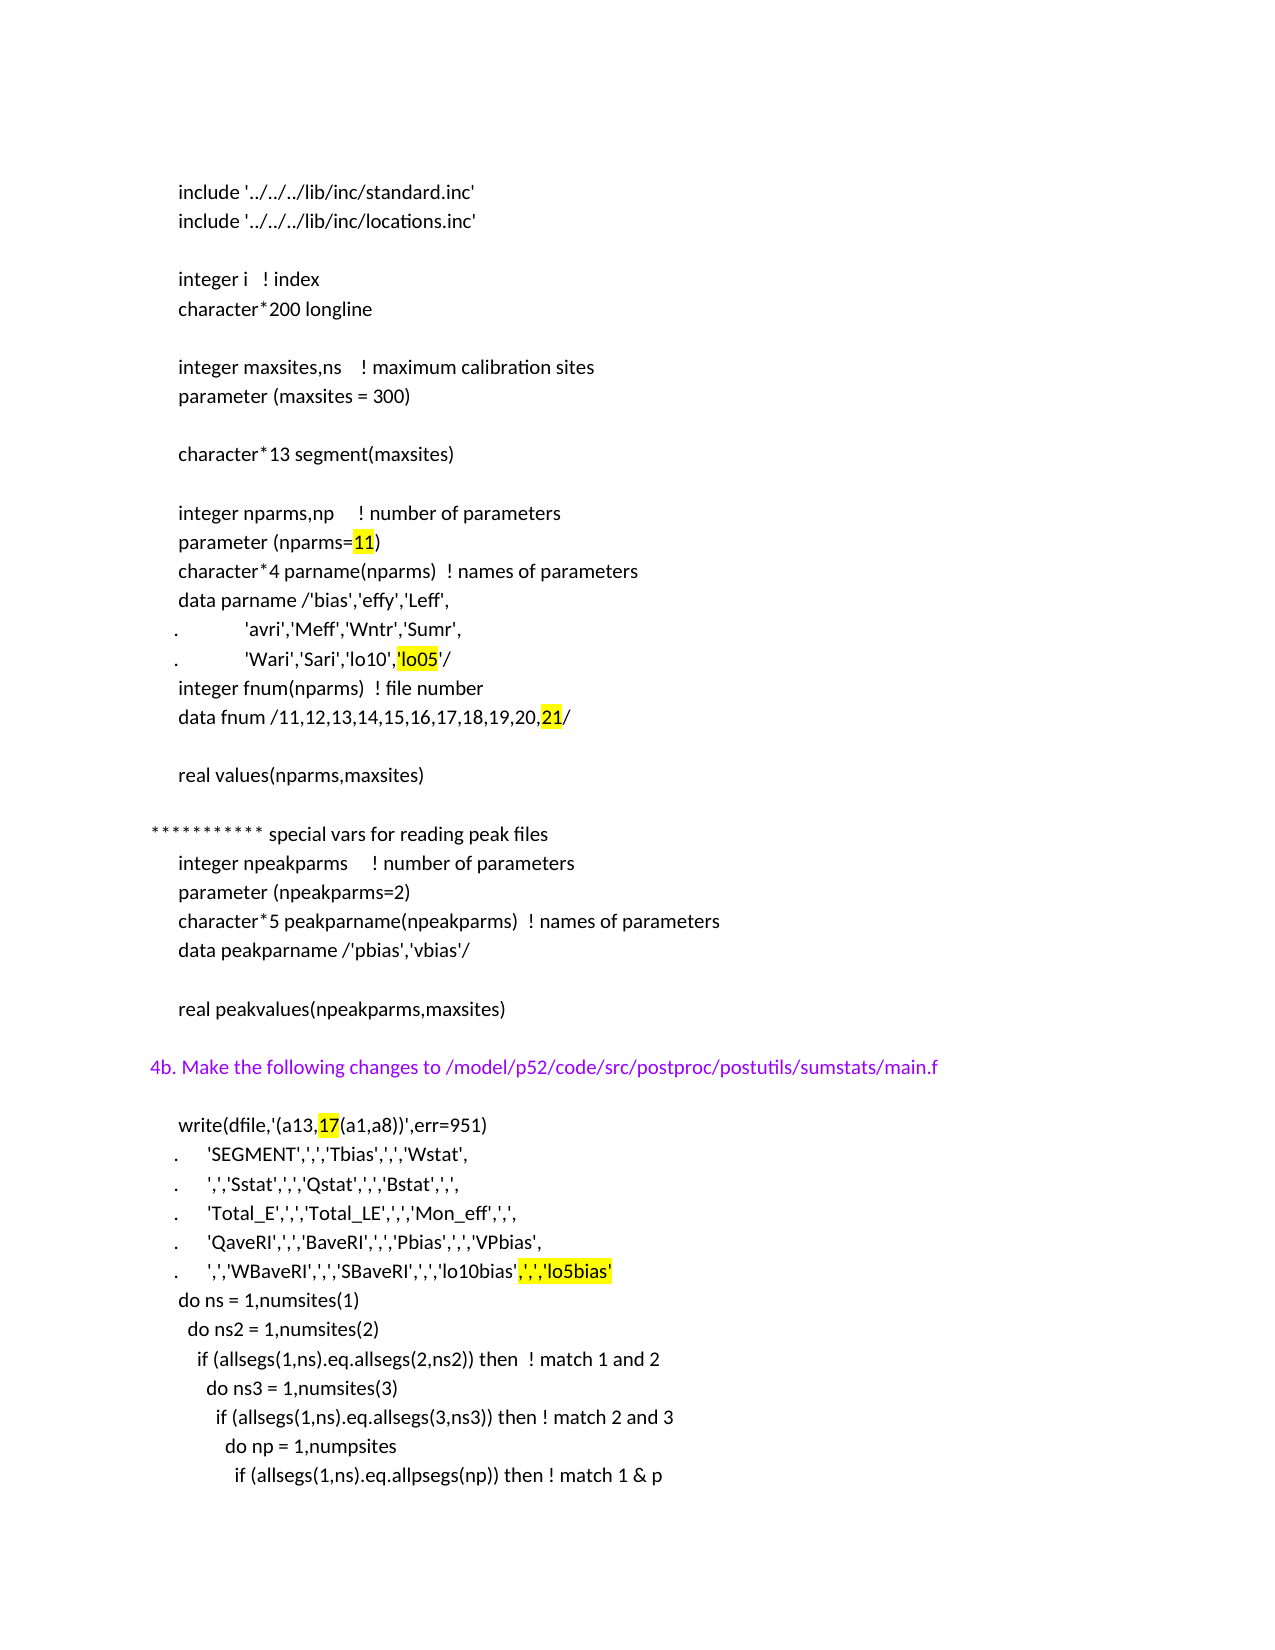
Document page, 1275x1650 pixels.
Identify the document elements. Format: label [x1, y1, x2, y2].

text [150, 150, 1125, 1488]
